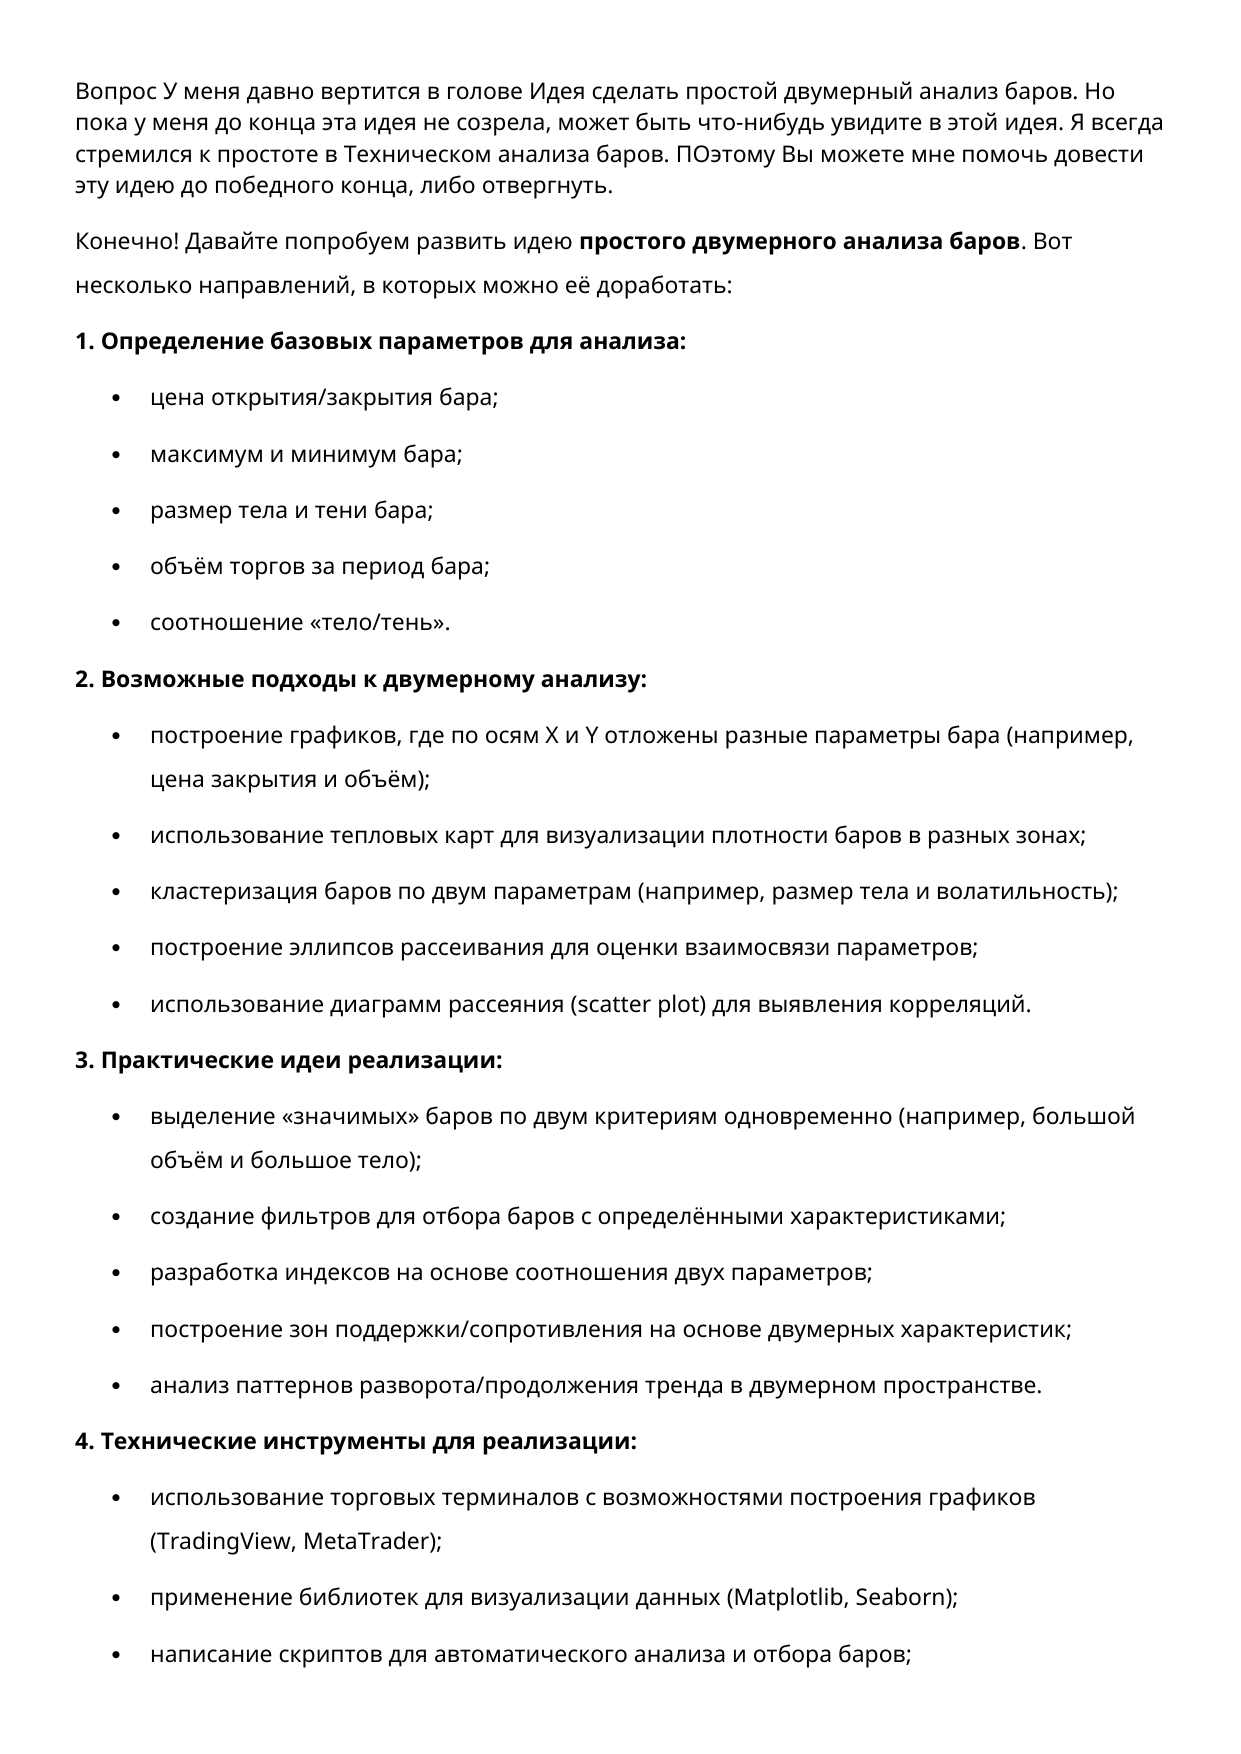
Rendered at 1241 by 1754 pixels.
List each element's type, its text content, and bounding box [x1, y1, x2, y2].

text Вопрос У меня давно вертится в голове Идея сделать простой двумерный анализ баров. Но пока у меня до конца эта идея не созрела, может быть что-нибудь увидите в этой идея. Я всегда стремился к простоте в Техническом анализа баров. ПОэтому Вы можете мне помочь довести эту идею до победного конца, либо отвергнуть. [75, 75, 1165, 200]
list применение библиотек для визуализации данных (Matplotlib, Seaborn); [112, 1569, 1165, 1612]
list использование тепловых карт для визуализации плотности баров в разных зонах; [112, 806, 1165, 850]
text 2. Возможные подходы к двумерному анализу: [75, 650, 1165, 694]
text Конечно! Давайте попробуем развить идею простого двумерного анализа баров. Вот несколько направлений, в которых можно её доработать: [75, 212, 1165, 300]
list соотношение «тело/тень». [112, 594, 1165, 637]
list написание скриптов для автоматического анализа и отбора баров; [112, 1625, 1165, 1669]
list кластеризация баров по двум параметрам (например, размер тела и волатильность); [112, 862, 1165, 906]
text 1. Определение базовых параметров для анализа: [75, 312, 1165, 356]
list размер тела и тени бара; [112, 481, 1165, 525]
list создание фильтров для отбора баров с определёнными характеристиками; [112, 1187, 1165, 1231]
list использование торговых терминалов с возможностями построения графиков (TradingView, MetaTrader); [112, 1469, 1165, 1556]
list построение графиков, где по осям X и Y отложены разные параметры бара (например, цена закрытия и объём); [112, 706, 1165, 794]
list построение эллипсов рассеивания для оценки взаимосвязи параметров; [112, 919, 1165, 962]
list разработка индексов на основе соотношения двух параметров; [112, 1244, 1165, 1287]
list анализ паттернов разворота/продолжения тренда в двумерном пространстве. [112, 1356, 1165, 1400]
list цена открытия/закрытия бара; [112, 369, 1165, 412]
list выделение «значимых» баров по двум критериям одновременно (например, большой объём и большое тело); [112, 1087, 1165, 1175]
text 3. Практические идеи реализации: [75, 1031, 1165, 1075]
text 4. Технические инструменты для реализации: [75, 1412, 1165, 1456]
list объём торгов за период бара; [112, 537, 1165, 581]
list использование диаграмм рассеяния (scatter plot) для выявления корреляций. [112, 975, 1165, 1019]
list построение зон поддержки/сопротивления на основе двумерных характеристик; [112, 1300, 1165, 1344]
list максимум и минимум бара; [112, 425, 1165, 469]
